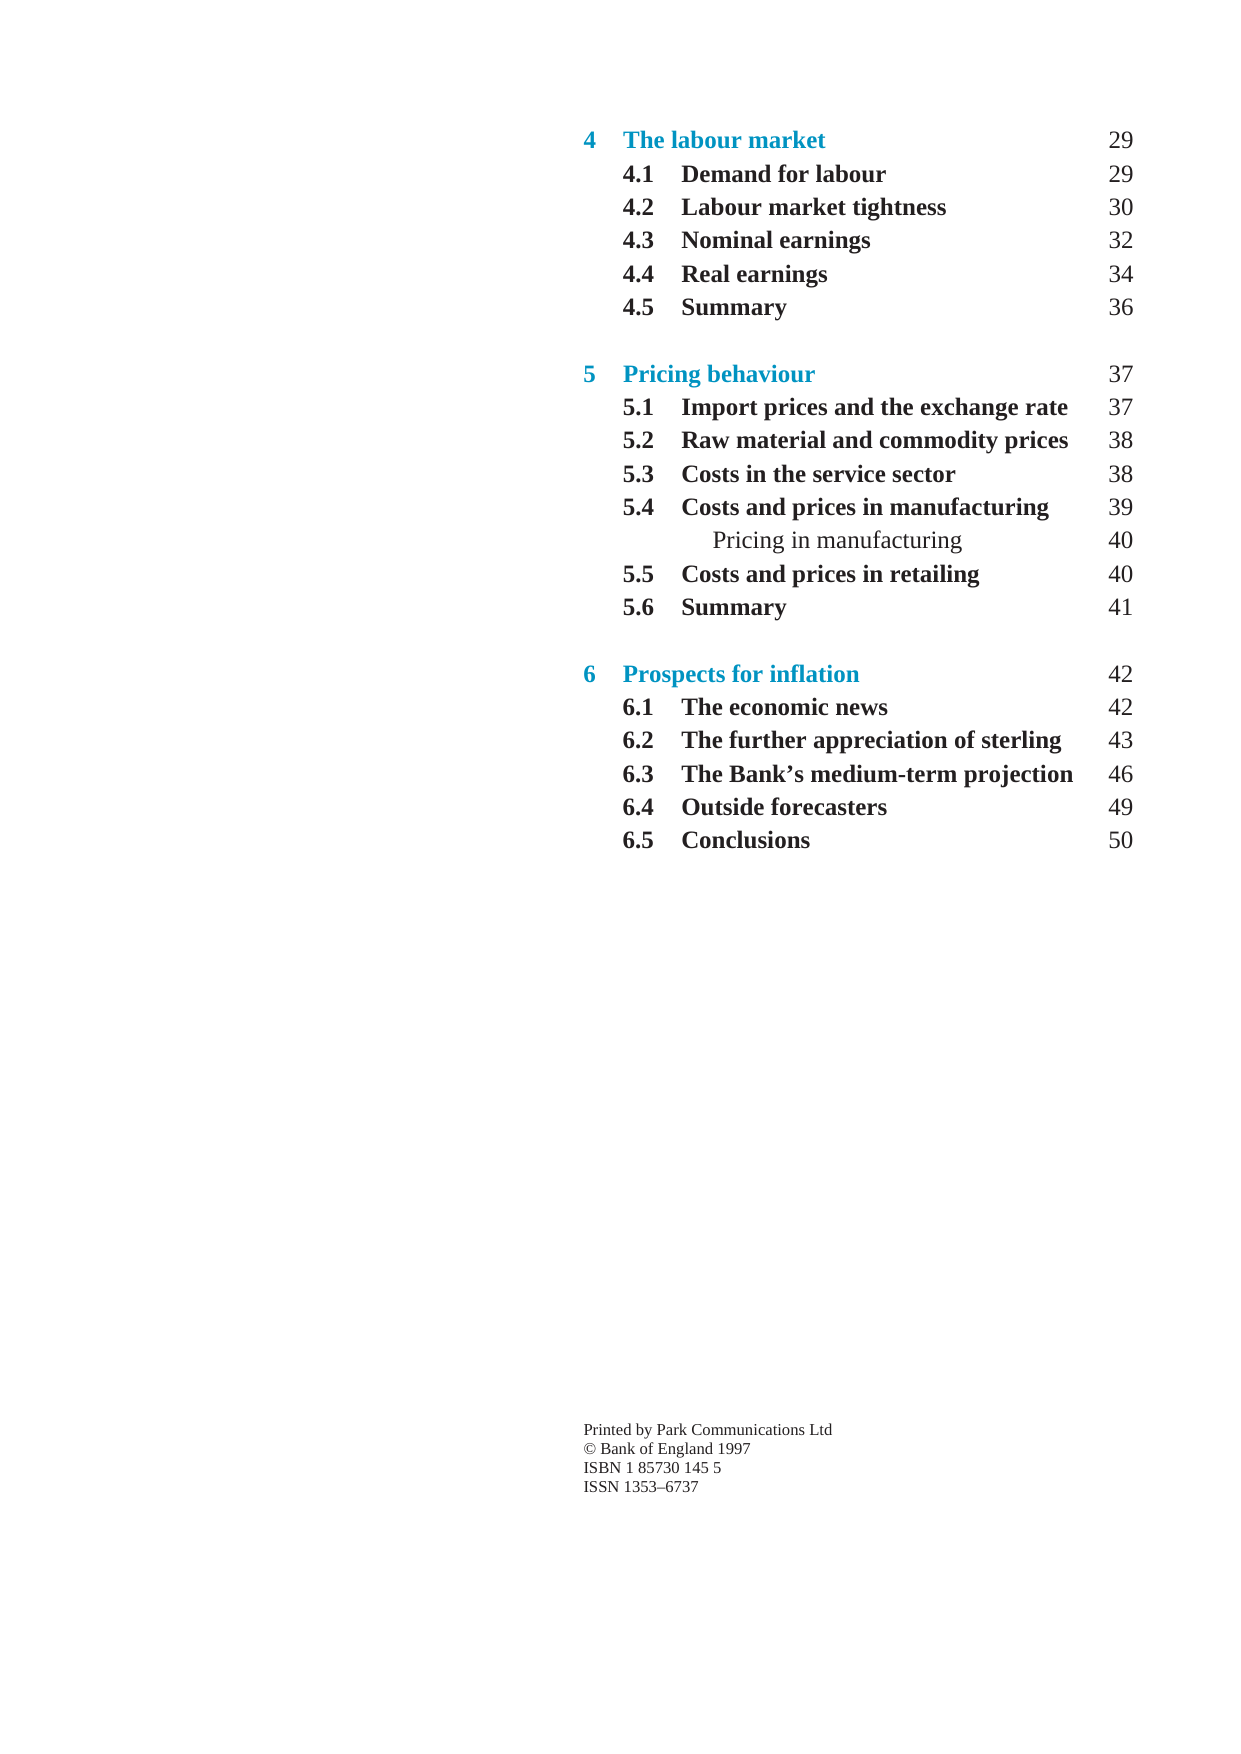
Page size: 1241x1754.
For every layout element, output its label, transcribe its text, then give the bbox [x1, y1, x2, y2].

text Printed by Park Communications Ltd [583, 1421, 1153, 1440]
text ISSN 1353–6737 [583, 1477, 1153, 1496]
text © Bank of England 1997 ISBN 1 85730 145 5 [583, 1440, 753, 1477]
